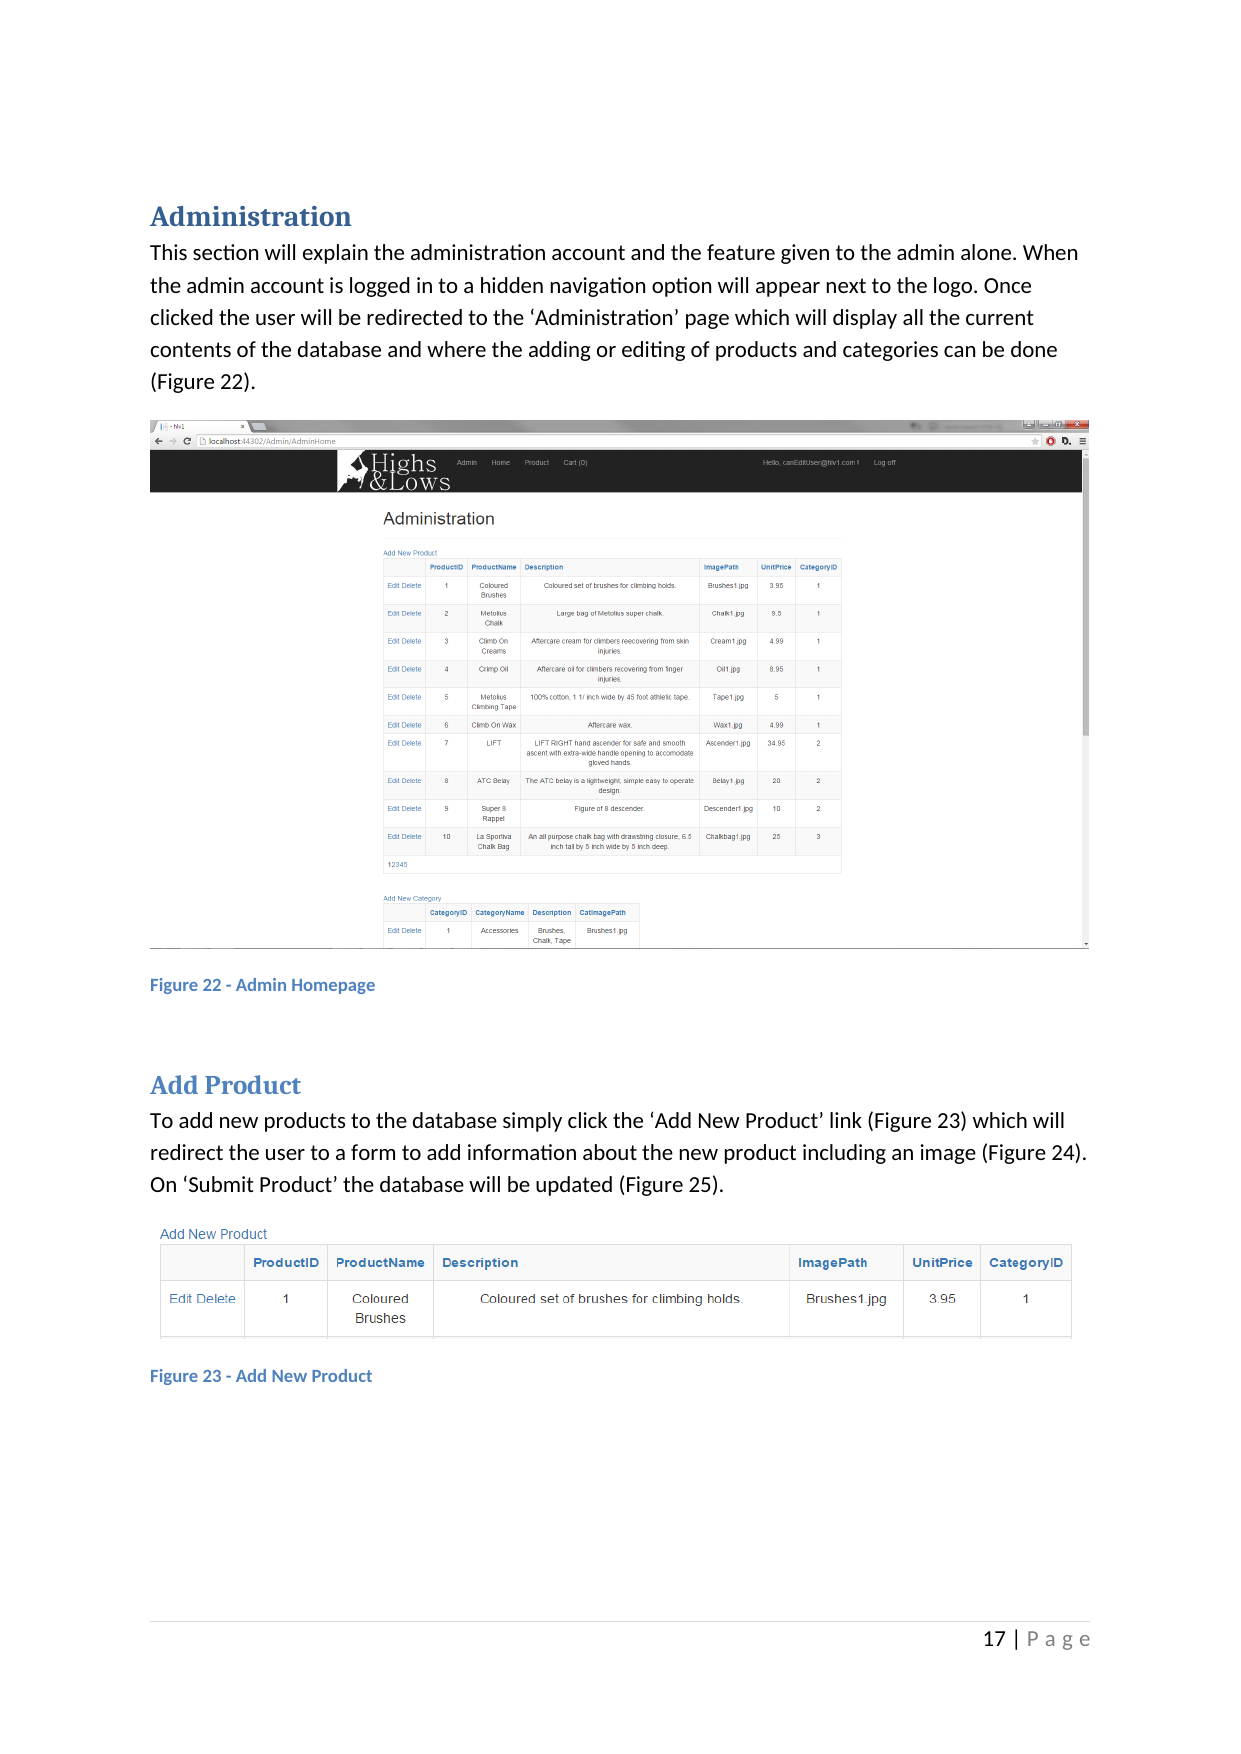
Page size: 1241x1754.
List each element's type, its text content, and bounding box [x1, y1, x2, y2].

picture [150, 1223, 1089, 1339]
subtitle Administration [150, 200, 1090, 233]
text To add new products to the database simply click the ‘Add New Product’ link (Figure 23) which will redirect the user to a form to add information about the new product including an image (Figure 24). On ‘Submit Product’ the database will be updated (Figure 25). [150, 1106, 1090, 1198]
subtitle Add Product [150, 1070, 1090, 1101]
picture [150, 420, 1089, 949]
text This section will explain the administration account and the feature given to the admin alone. When the admin account is logged in to a hidden navigation option will appear next to the logo. Once clicked the user will be redirected to the ‘Administration’ page which will display all the current contents of the database and where the adding or editing of products and categories can be done (Figure 22). [150, 238, 1090, 395]
